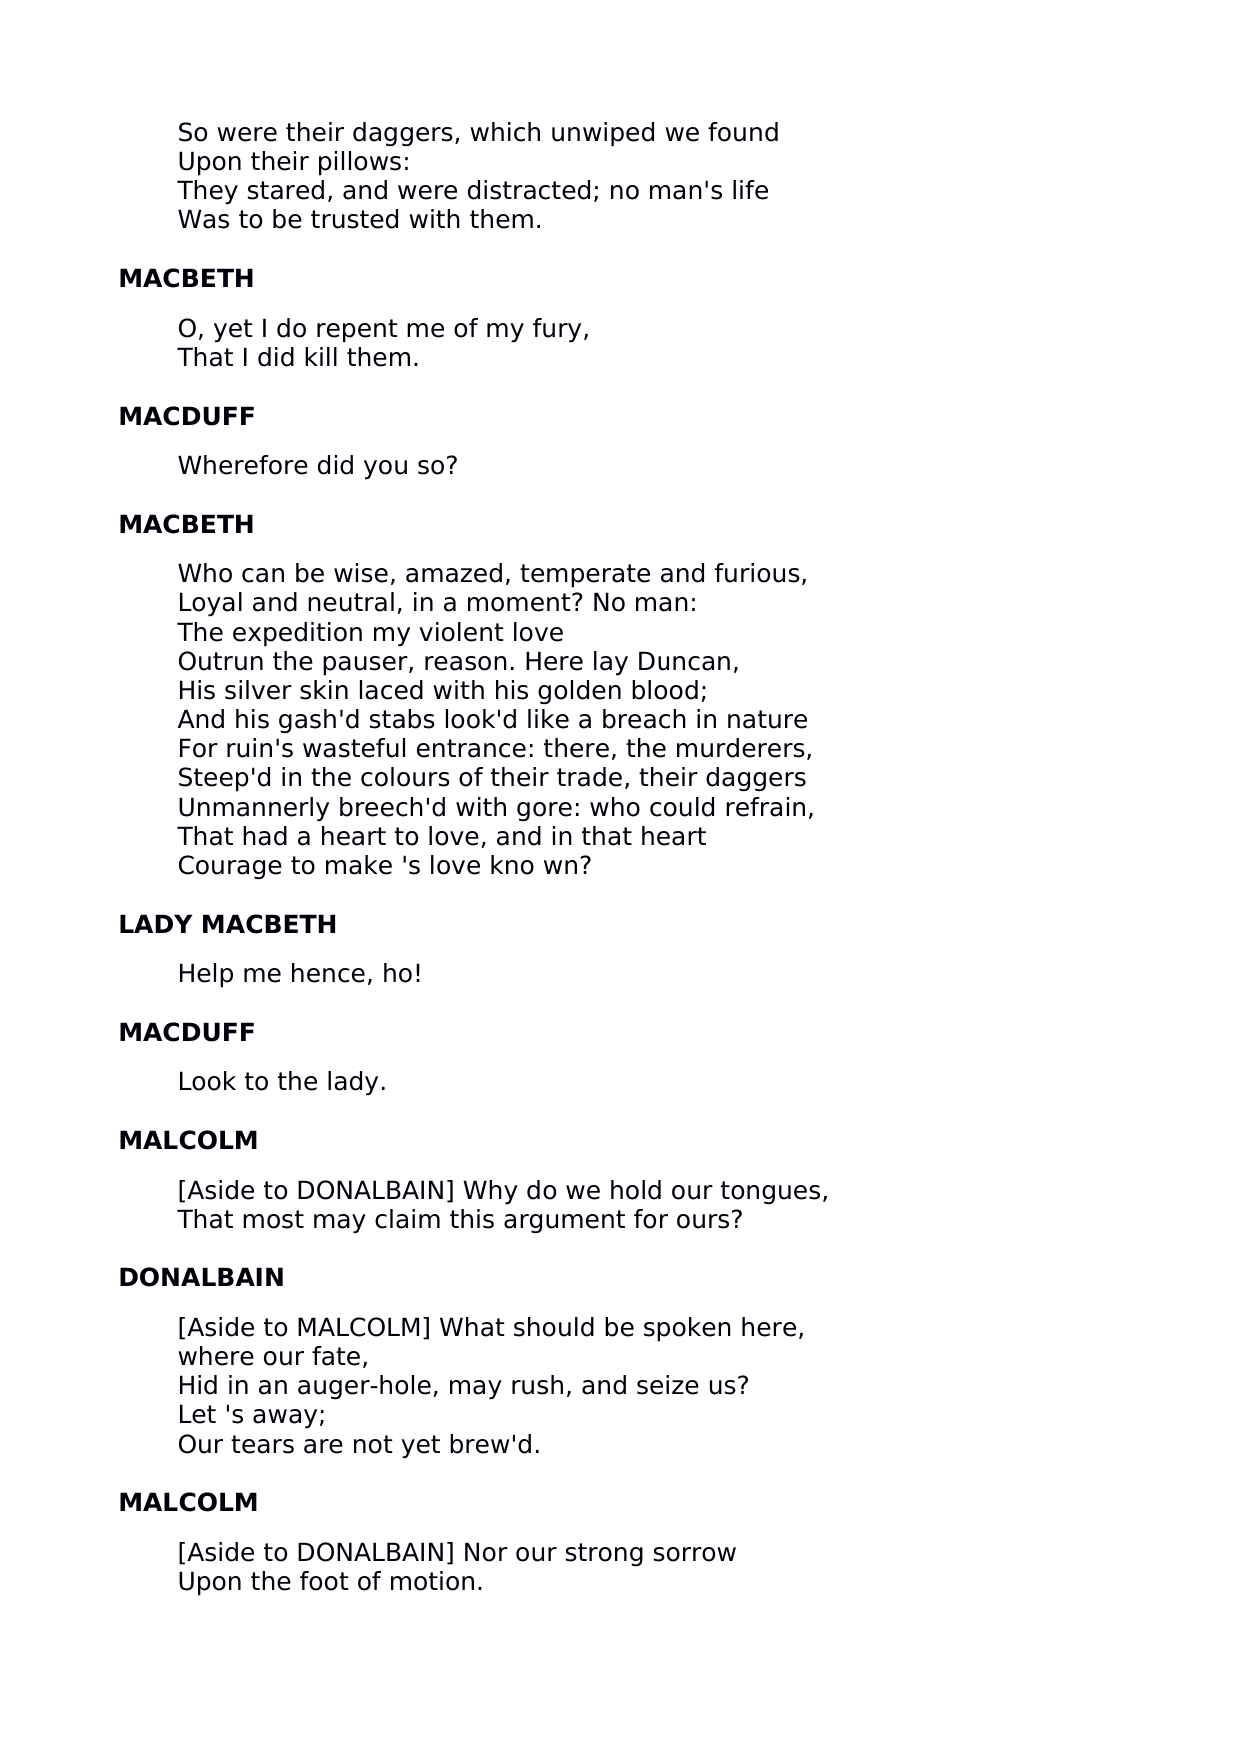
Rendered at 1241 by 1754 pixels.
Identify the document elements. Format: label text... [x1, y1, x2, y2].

text Look to the lady. [177, 1068, 1063, 1097]
text MACBETH [118, 264, 1122, 293]
text MACDUFF [118, 402, 1122, 431]
text Wherefore did you so? [177, 451, 1063, 480]
text MACBETH [118, 510, 1122, 539]
text [Aside to DONALBAIN] Nor our strong sorrow Upon the foot of motion. [177, 1538, 1063, 1596]
text MALCOLM [118, 1126, 1122, 1155]
text DONALBAIN [118, 1264, 1122, 1293]
text MALCOLM [118, 1488, 1122, 1518]
text O, yet I do repent me of my fury, That I did kill them. [177, 314, 1063, 372]
text Who can be wise, amazed, temperate and furious, Loyal and neutral, in a moment? No man: The expedition my violent love Outrun the pauser, reason. Here lay Duncan, His silver skin laced with his golden blood; And his gash'd stabs look'd like a breach in nature For ruin's wasteful entrance: there, the murderers, Steep'd in the colours of their trade, their daggers Unmannerly breech'd with gore: who could refrain, That had a heart to love, and in that heart Courage to make 's love kno wn? [177, 559, 1063, 880]
text [Aside to MALCOLM] What should be spoken here, where our fate, Hid in an auger-hole, may rush, and seize us? Let 's away; Our tears are not yet brew'd. [177, 1313, 1063, 1459]
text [177, 118, 1063, 235]
text [Aside to DONALBAIN] Why do we hold our tongues, That most may claim this argument for ours? [177, 1176, 1063, 1234]
text LADY MACBETH [118, 910, 1122, 939]
text Help me hence, ho! [177, 959, 1063, 988]
text MACDUFF [118, 1018, 1122, 1047]
